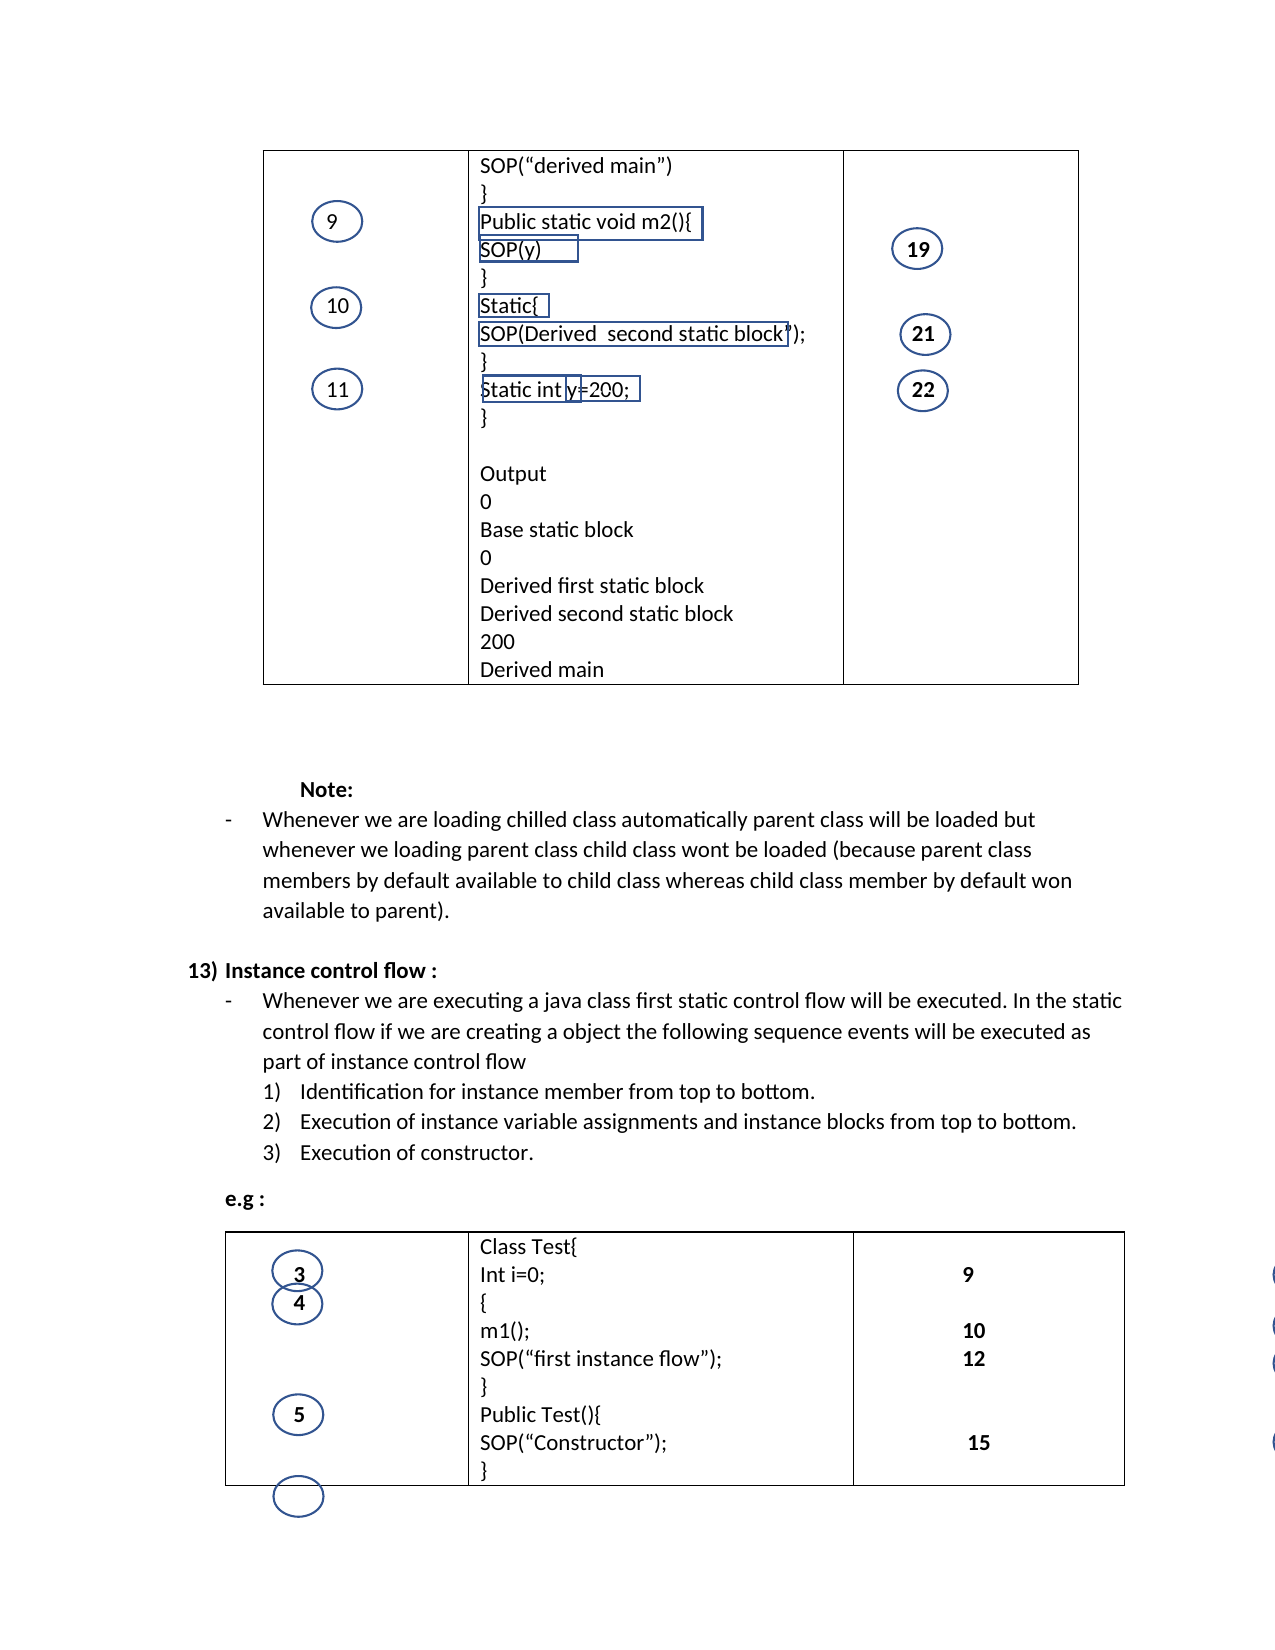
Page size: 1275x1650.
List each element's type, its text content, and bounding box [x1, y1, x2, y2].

table_header 9 10 12 15 11 13 14 [854, 1233, 1124, 1484]
list Execution of constructor. [262, 1138, 1125, 1166]
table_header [264, 151, 468, 683]
list Whenever we are loading chilled class automatically parent class will be loaded but whenever we loading parent class child class wont be loaded (because parent class members by default available to child class whereas child class member by default won available to parent). [225, 805, 1125, 924]
table_header 3 4 5 1 2 6 7 8 [226, 1233, 468, 1484]
list Execution of instance variable assignments and instance blocks from top to bottom. [262, 1107, 1125, 1135]
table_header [469, 1233, 853, 1484]
list Identification for instance member from top to bottom. [262, 1077, 1125, 1105]
list Note: [300, 775, 1125, 803]
text e.g : [225, 1184, 1125, 1212]
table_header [844, 151, 1078, 683]
list Instance control flow : [187, 956, 1125, 984]
list Whenever we are executing a java class first static control flow will be executed. In the static control flow if we are creating a object the following sequence events will be executed as part of instance control flow [225, 987, 1125, 1075]
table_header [469, 151, 843, 683]
